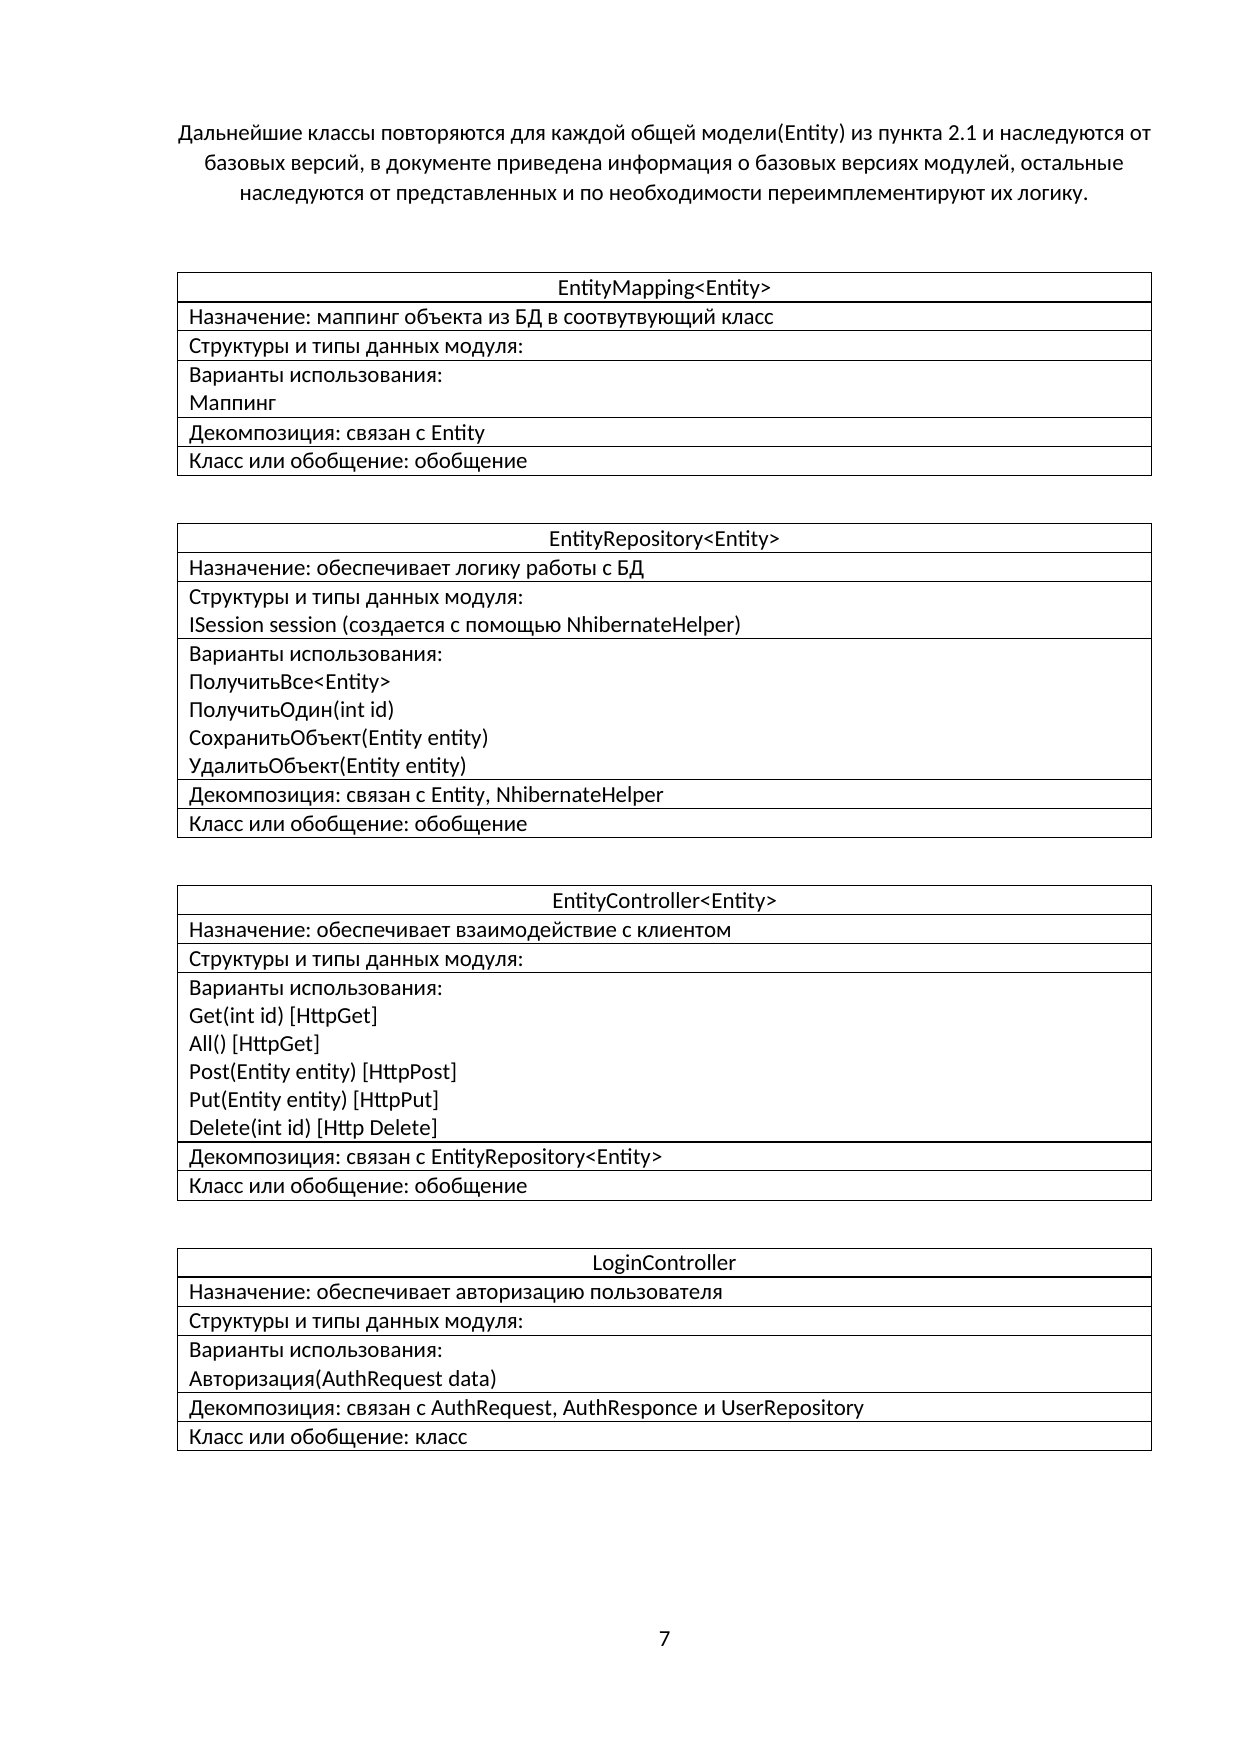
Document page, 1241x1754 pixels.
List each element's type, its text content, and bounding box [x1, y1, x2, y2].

table_cell Назначение: обеспечивает логику работы с БД [178, 553, 1151, 581]
table_cell Структуры и типы данных модуля: [178, 1307, 1151, 1334]
table_cell Структуры и типы данных модуля: ISession session (создается с помощью NhibernateHelper) [178, 582, 1151, 638]
table_cell Варианты использования: Get(int id) [HttpGet] All() [HttpGet] Post(Entity entity) [HttpPost] Put(Entity entity) [HttpPut] Delete(int id) [Http Delete] [178, 973, 1151, 1141]
table_cell Декомпозиция: связан с Entity [178, 418, 1151, 446]
table_cell Класс или обобщение: класс [178, 1422, 1151, 1450]
text Дальнейшие классы повторяются для каждой общей модели(Entity) из пункта 2.1 и наследуются от базовых версий, в документе приведена информация о базовых версиях модулей, остальные наследуются от представленных и по необходимости переимплементируют их логику. [177, 118, 1152, 207]
table_header LoginController [178, 1249, 1151, 1276]
table_cell Декомпозиция: связан с EntityRepository<Entity> [178, 1143, 1151, 1170]
table_cell Назначение: маппинг объекта из БД в соотвутвующий класс [178, 303, 1151, 330]
table_cell Назначение: обеспечивает взаимодействие с клиентом [178, 915, 1151, 943]
table_cell Структуры и типы данных модуля: [178, 331, 1151, 359]
table_cell Класс или обобщение: обобщение [178, 809, 1151, 837]
table_cell Назначение: обеспечивает авторизацию пользователя [178, 1278, 1151, 1306]
table_header EntityRepository<Entity> [178, 524, 1151, 552]
table_cell Декомпозиция: связан с AuthRequest, AuthResponce и UserRepository [178, 1393, 1151, 1421]
table_cell Варианты использования: Маппинг [178, 361, 1151, 417]
table_cell Структуры и типы данных модуля: [178, 944, 1151, 972]
table_cell Класс или обобщение: обобщение [178, 1171, 1151, 1199]
table_cell Декомпозиция: связан с Entity, NhibernateHelper [178, 780, 1151, 808]
table_header EntityMapping<Entity> [178, 273, 1151, 301]
table_cell Варианты использования: ПолучитьВсе<Entity> ПолучитьОдин(int id) СохранитьОбъект(Entity entity) УдалитьОбъект(Entity entity) [178, 639, 1151, 779]
table_header EntityController<Entity> [178, 886, 1151, 914]
table_cell Варианты использования: Авторизация(AuthRequest data) [178, 1336, 1151, 1392]
table_cell Класс или обобщение: обобщение [178, 447, 1151, 475]
